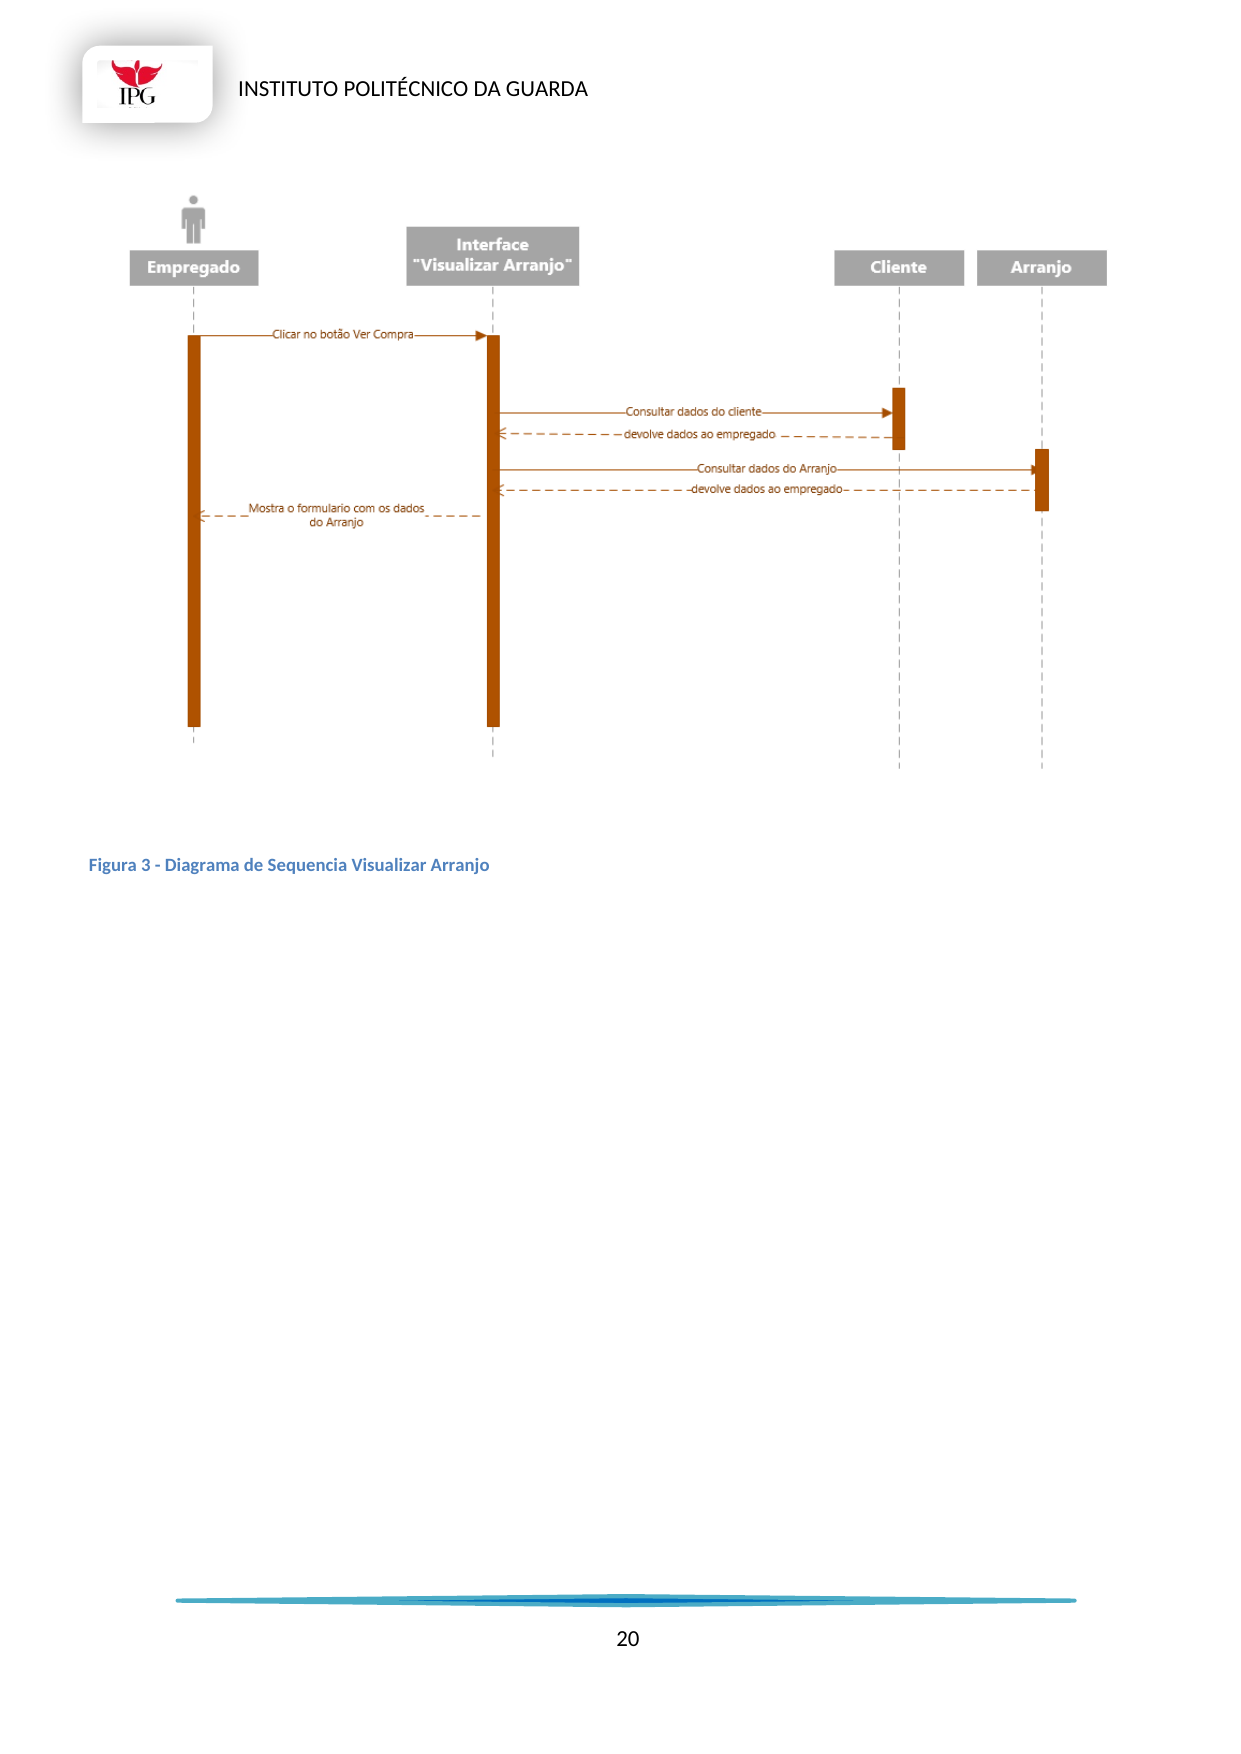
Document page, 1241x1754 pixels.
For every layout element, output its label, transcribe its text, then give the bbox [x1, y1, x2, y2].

text Figura 3 - Diagrama de Sequencia Visualizar Arranjo [89, 853, 1167, 876]
picture [88, 173, 1167, 828]
picture [97, 61, 198, 108]
